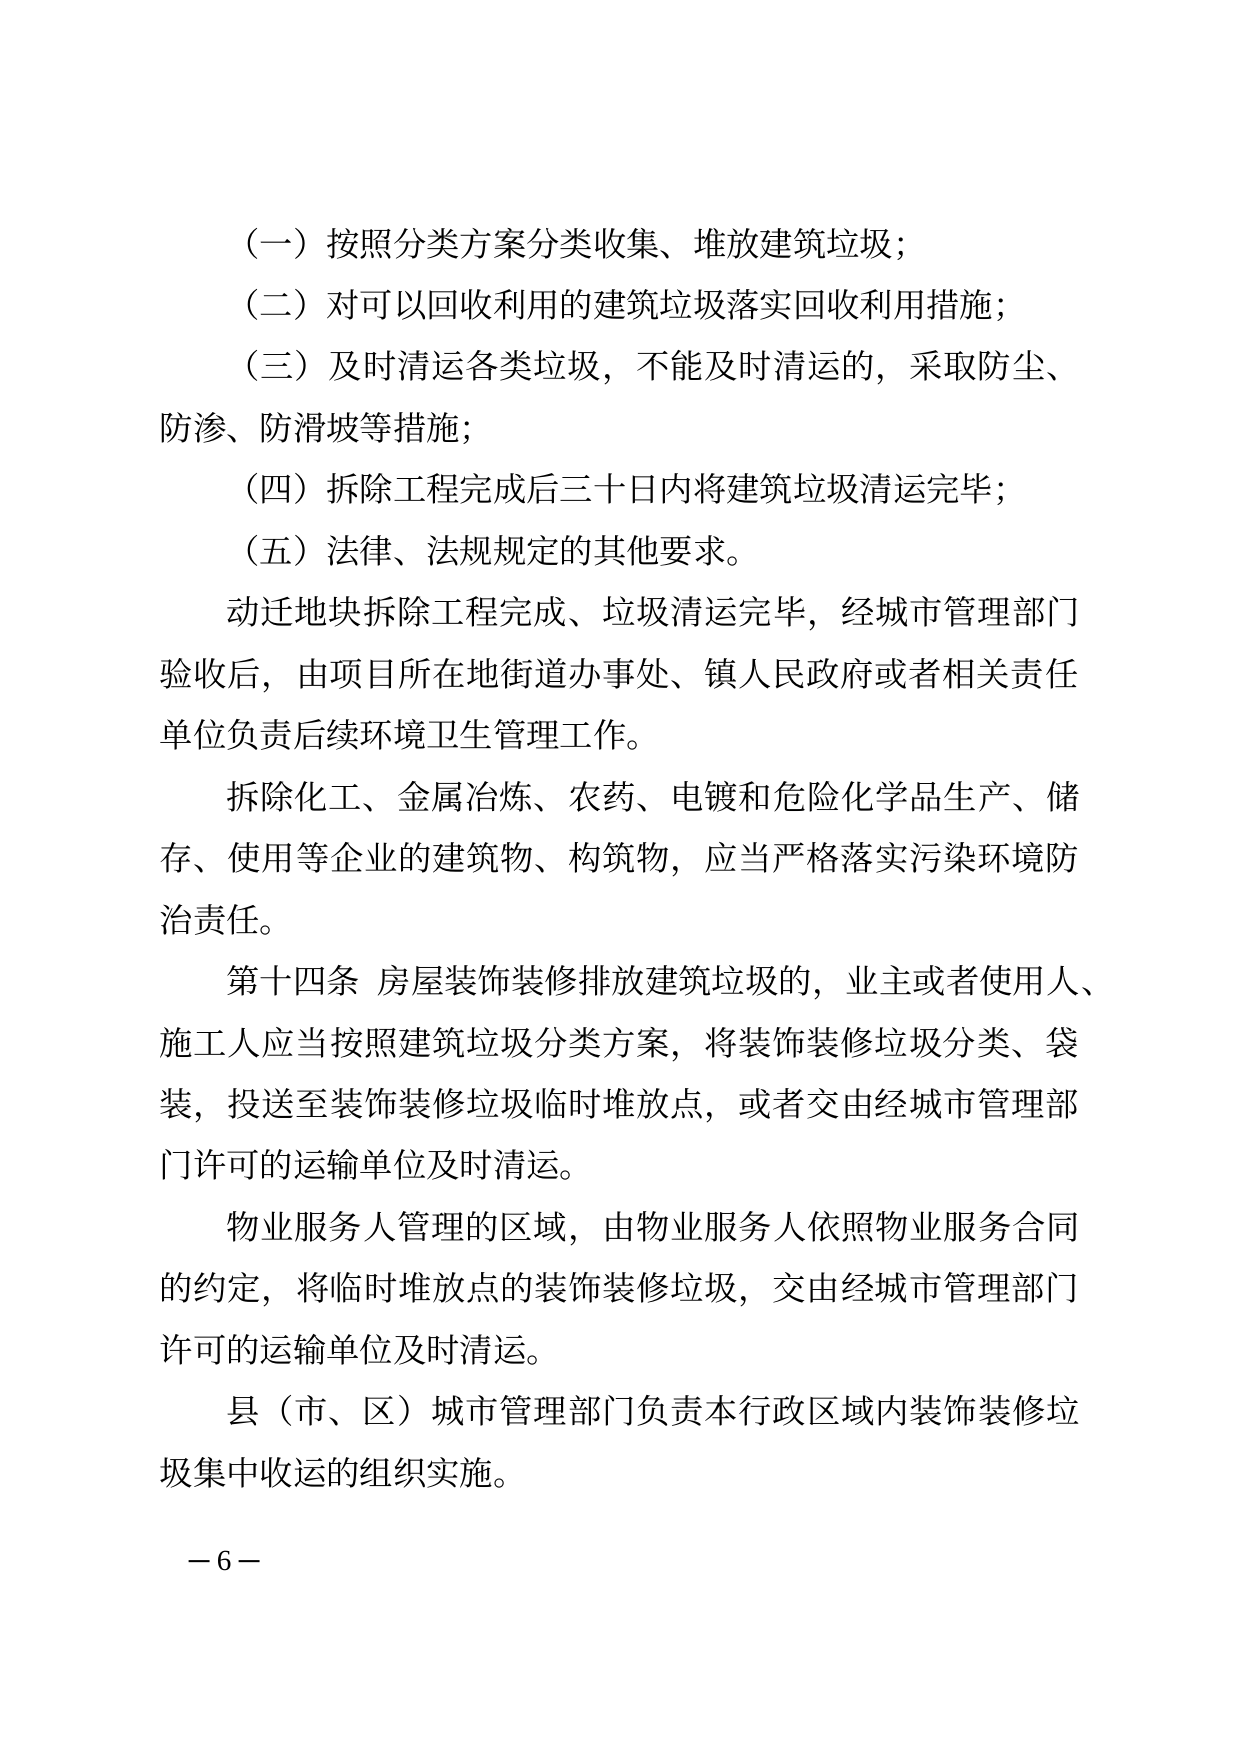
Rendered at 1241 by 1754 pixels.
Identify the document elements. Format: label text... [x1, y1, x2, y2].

text （三）及时清运各类垃圾，不能及时清运的，采取防尘、防渗、防滑坡等措施； [159, 330, 1081, 453]
text 动迁地块拆除工程完成、垃圾清运完毕，经城市管理部门验收后，由项目所在地街道办事处、镇人民政府或者相关责任单位负责后续环境卫生管理工作。 [159, 576, 1081, 760]
text 物业服务人管理的区域，由物业服务人依照物业服务合同的约定，将临时堆放点的装饰装修垃圾，交由经城市管理部门许可的运输单位及时清运。 [159, 1190, 1081, 1374]
text 拆除化工、金属冶炼、农药、电镀和危险化学品生产、储存、使用等企业的建筑物、构筑物，应当严格落实污染环境防治责任。 [159, 760, 1081, 944]
text （二）对可以回收利用的建筑垃圾落实回收利用措施； [159, 268, 1081, 330]
text 县（市、区）城市管理部门负责本行政区域内装饰装修垃圾集中收运的组织实施。 [159, 1374, 1081, 1497]
text （一）按照分类方案分类收集、堆放建筑垃圾； [159, 207, 1081, 268]
text （五）法律、法规规定的其他要求。 [159, 514, 1081, 576]
text （四）拆除工程完成后三十日内将建筑垃圾清运完毕； [159, 453, 1081, 514]
text 第十四条 房屋装饰装修排放建筑垃圾的，业主或者使用人、施工人应当按照建筑垃圾分类方案，将装饰装修垃圾分类、袋装，投送至装饰装修垃圾临时堆放点，或者交由经城市管理部门许可的运输单位及时清运。 [159, 944, 1081, 1190]
